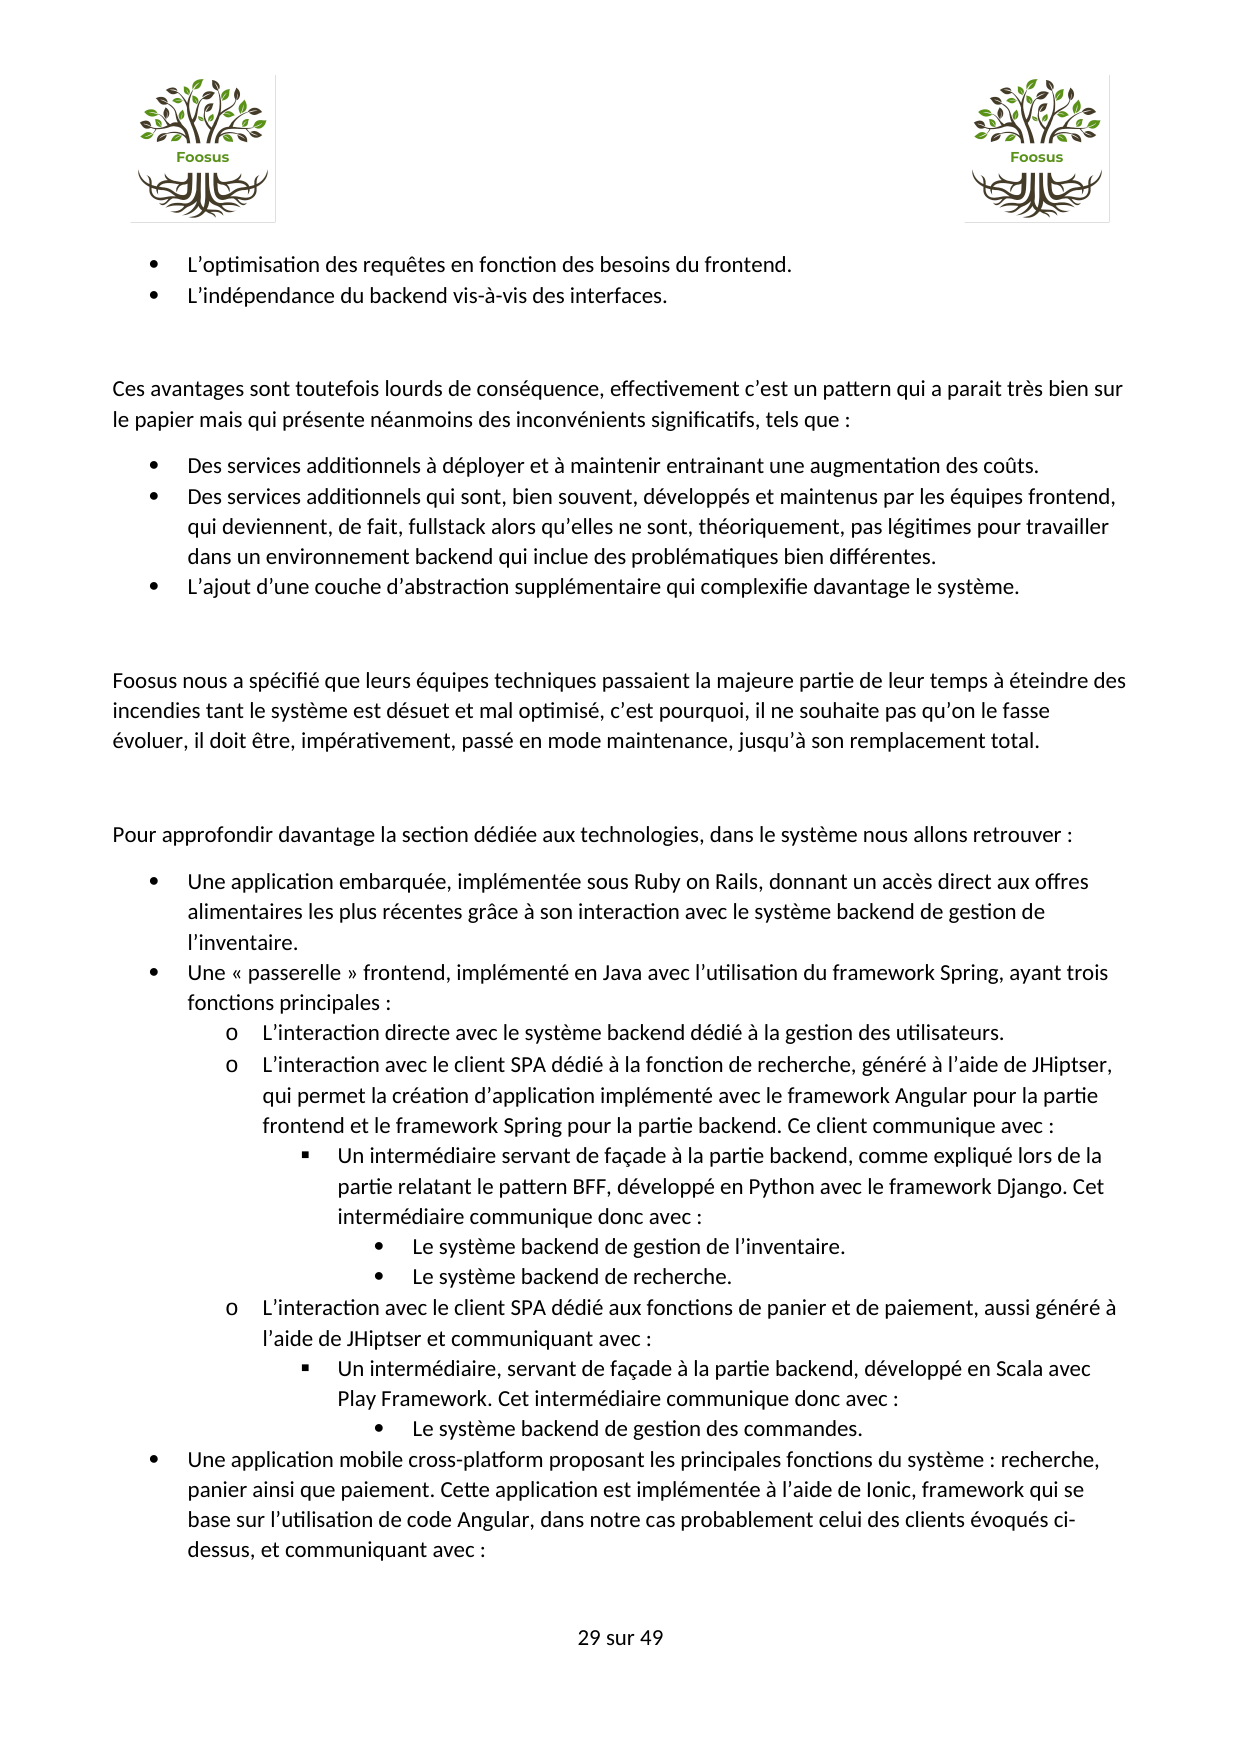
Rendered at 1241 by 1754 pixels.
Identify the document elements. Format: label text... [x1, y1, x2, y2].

list Le système backend de gestion des commandes. [375, 1414, 1128, 1443]
list Le système backend de recherche. [375, 1262, 1128, 1290]
list L’indépendance du backend vis-à-vis des interfaces. [150, 281, 1128, 309]
text Ces avantages sont toutefois lourds de conséquence, effectivement c’est un pattern qui a parait très bien sur le papier mais qui présente néanmoins des inconvénients significatifs, tels que : [112, 374, 1128, 433]
list Des services additionnels qui sont, bien souvent, développés et maintenus par les équipes frontend, qui deviennent, de fait, fullstack alors qu’elles ne sont, théoriquement, pas légitimes pour travailler dans un environnement backend qui inclue des problématiques bien différentes. [150, 482, 1128, 570]
list L’interaction directe avec le système backend dédié à la gestion des utilisateurs. [225, 1018, 1128, 1047]
list L’interaction avec le client SPA dédié à la fonction de recherche, généré à l’aide de JHiptser, qui permet la création d’application implémenté avec le framework Angular pour la partie frontend et le framework Spring pour la partie backend. Ce client communique avec : [225, 1050, 1128, 1139]
text Pour approfondir davantage la section dédiée aux technologies, dans le système nous allons retrouver : [112, 820, 1128, 848]
list Une application embarquée, implémentée sous Ruby on Rails, donnant un accès direct aux offres alimentaires les plus récentes grâce à son interaction avec le système backend de gestion de l’inventaire. [150, 867, 1128, 956]
list Un intermédiaire, servant de façade à la partie backend, développé en Scala avec Play Framework. Cet intermédiaire communique donc avec : [300, 1354, 1128, 1412]
list Le système backend de gestion de l’inventaire. [375, 1232, 1128, 1260]
list Des services additionnels à déployer et à maintenir entrainant une augmentation des coûts. [150, 452, 1128, 480]
list Une « passerelle » frontend, implémenté en Java avec l’utilisation du framework Spring, ayant trois fonctions principales : [150, 958, 1128, 1016]
list L’optimisation des requêtes en fonction des besoins du frontend. [150, 251, 1128, 279]
list Un intermédiaire servant de façade à la partie backend, comme expliqué lors de la partie relatant le pattern BFF, développé en Python avec le framework Django. Cet intermédiaire communique donc avec : [300, 1142, 1128, 1230]
list L’interaction avec le client SPA dédié aux fonctions de panier et de paiement, aussi généré à l’aide de JHiptser et communiquant avec : [225, 1293, 1128, 1352]
list Une application mobile cross-platform proposant les principales fonctions du système : recherche, panier ainsi que paiement. Cette application est implémentée à l’aide de Ionic, framework qui se base sur l’utilisation de code Angular, dans notre cas probablement celui des clients évoqués ci-dessus, et communiquant avec : [150, 1445, 1128, 1563]
text Foosus nous a spécifié que leurs équipes techniques passaient la majeure partie de leur temps à éteindre des incendies tant le système est désuet et mal optimisé, c’est pourquoi, il ne souhaite pas qu’on le fasse évoluer, il doit être, impérativement, passé en mode maintenance, jusqu’à son remplacement total. [112, 666, 1128, 755]
list L’ajout d’une couche d’abstraction supplémentaire qui complexifie davantage le système. [150, 572, 1128, 601]
